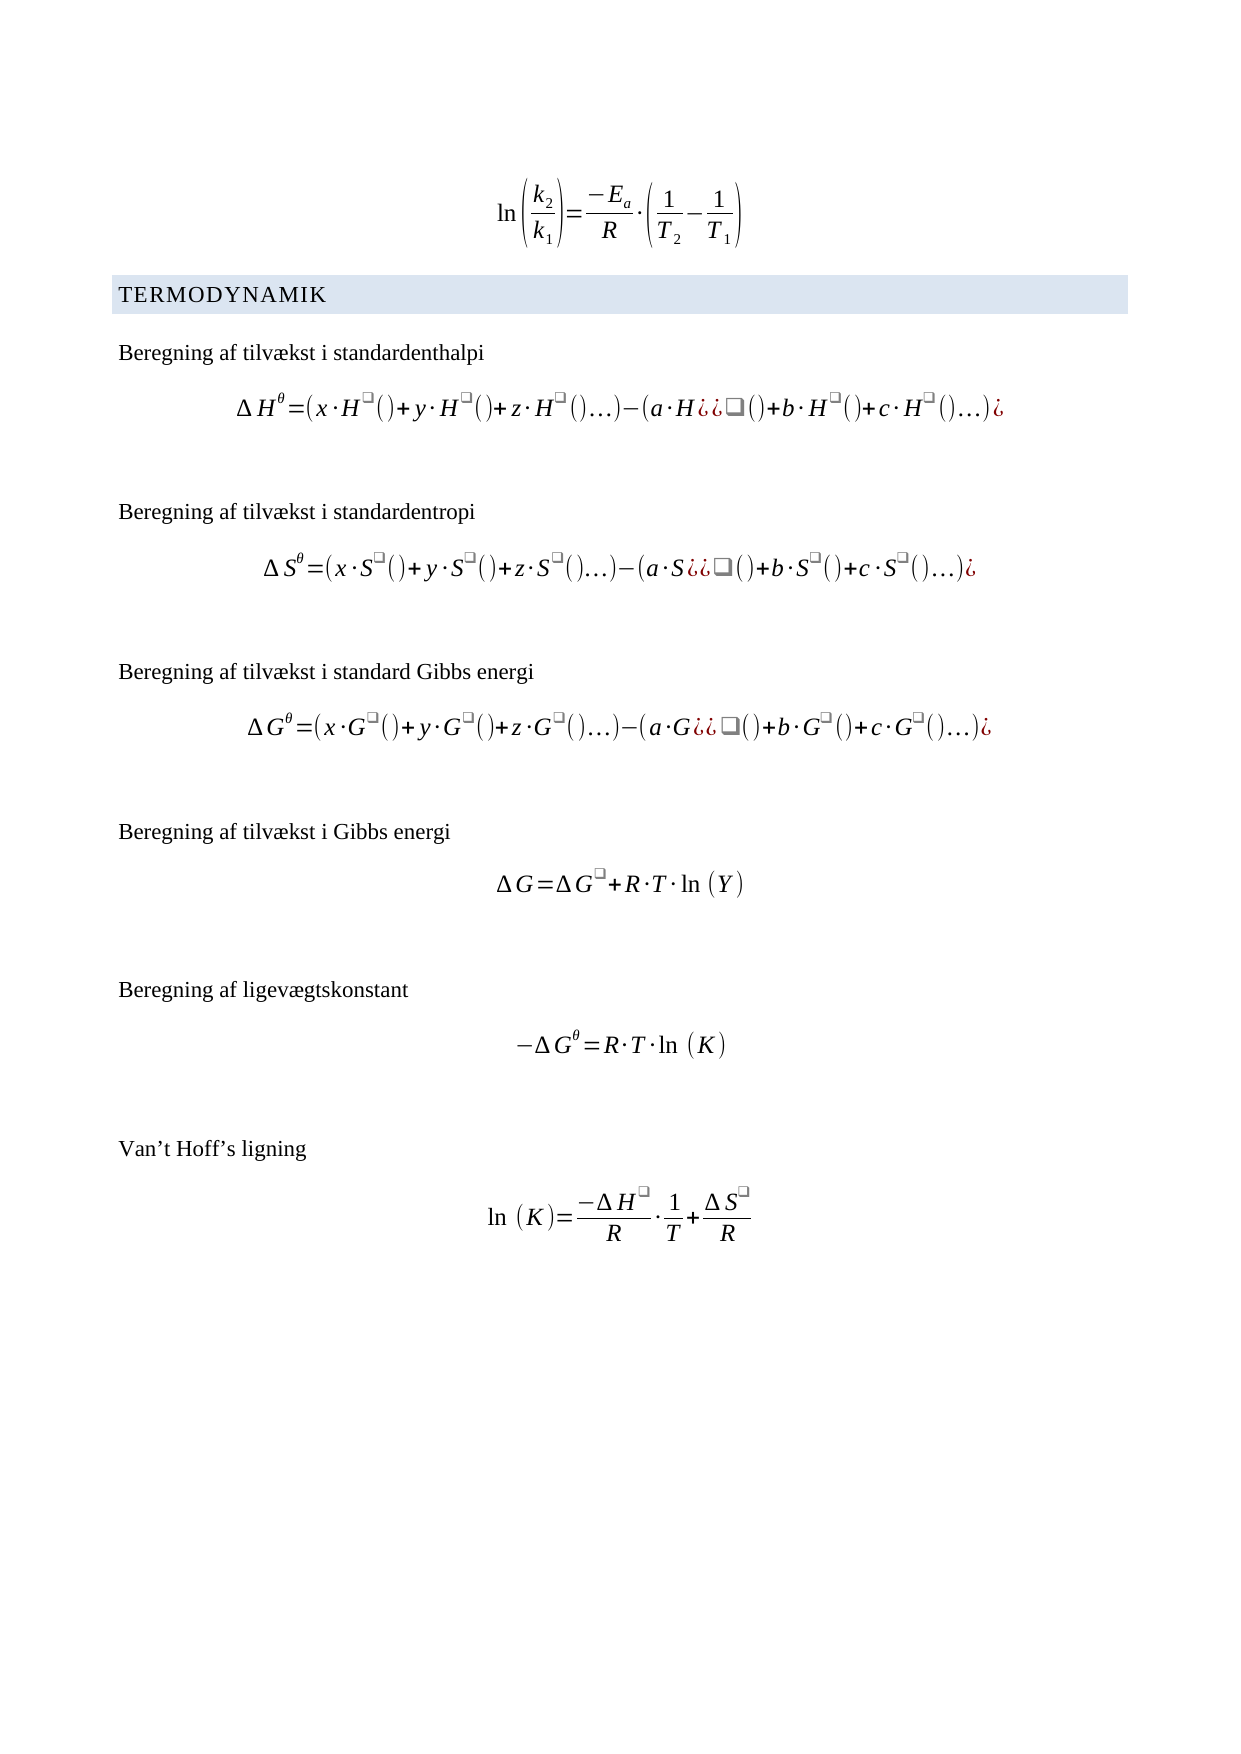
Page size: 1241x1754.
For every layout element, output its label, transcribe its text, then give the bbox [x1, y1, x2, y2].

text Beregning af tilvækst i standard Gibbs energi [118, 658, 1122, 684]
text Beregning af tilvækst i Gibbs energi [118, 818, 1122, 844]
text Beregning af tilvækst i standardentropi [118, 498, 1122, 525]
text Van’t Hoff’s ligning [118, 1136, 1122, 1162]
text Beregning af ligevægtskonstant [118, 976, 1122, 1002]
subtitle Termodynamik [118, 281, 1122, 308]
text Beregning af tilvækst i standardenthalpi [118, 339, 1122, 365]
